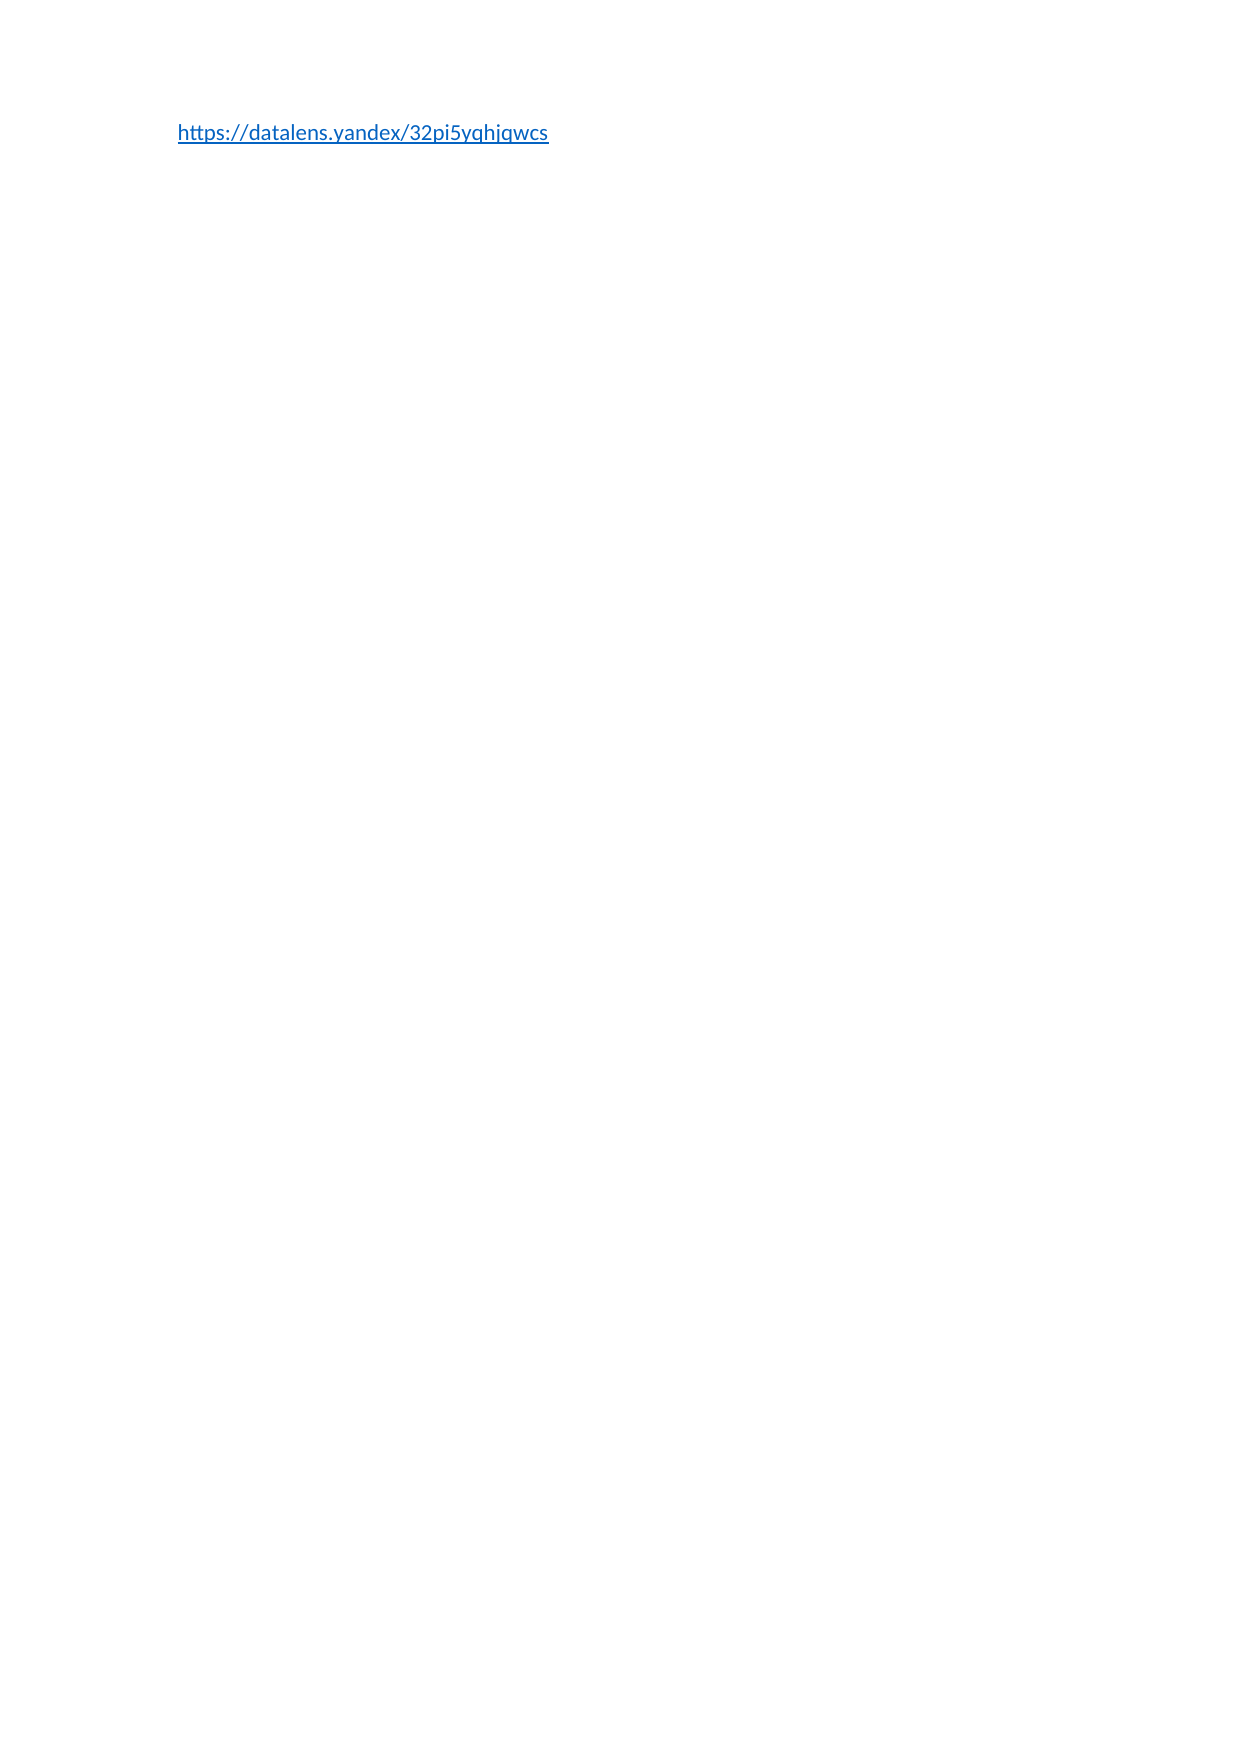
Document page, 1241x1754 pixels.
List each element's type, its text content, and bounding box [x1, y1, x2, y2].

text https://datalens.yandex/32pi5yqhjqwcs [177, 118, 1152, 146]
